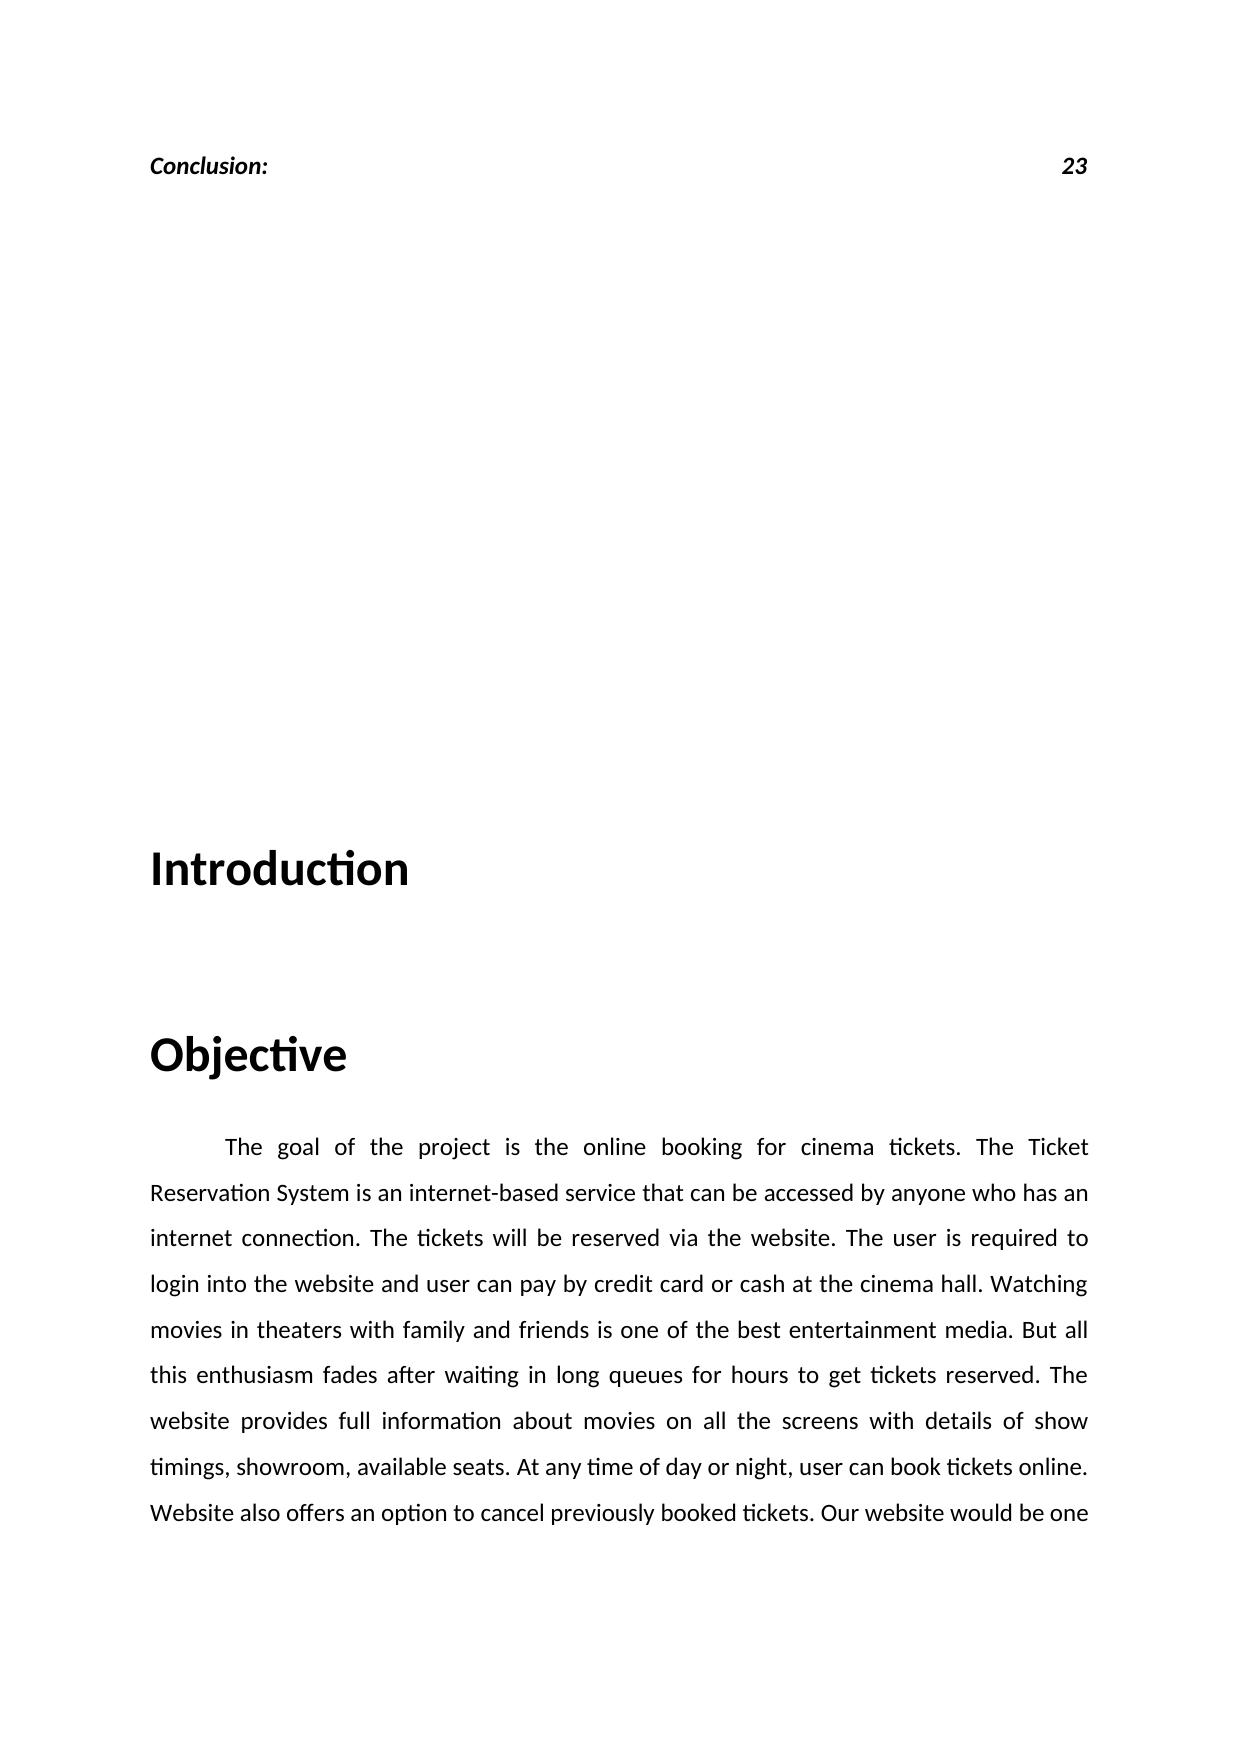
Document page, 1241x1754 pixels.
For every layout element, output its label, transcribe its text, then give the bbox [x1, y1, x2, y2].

text Objective [150, 1023, 1090, 1084]
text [150, 1131, 1090, 1527]
text Introduction [150, 837, 1090, 898]
